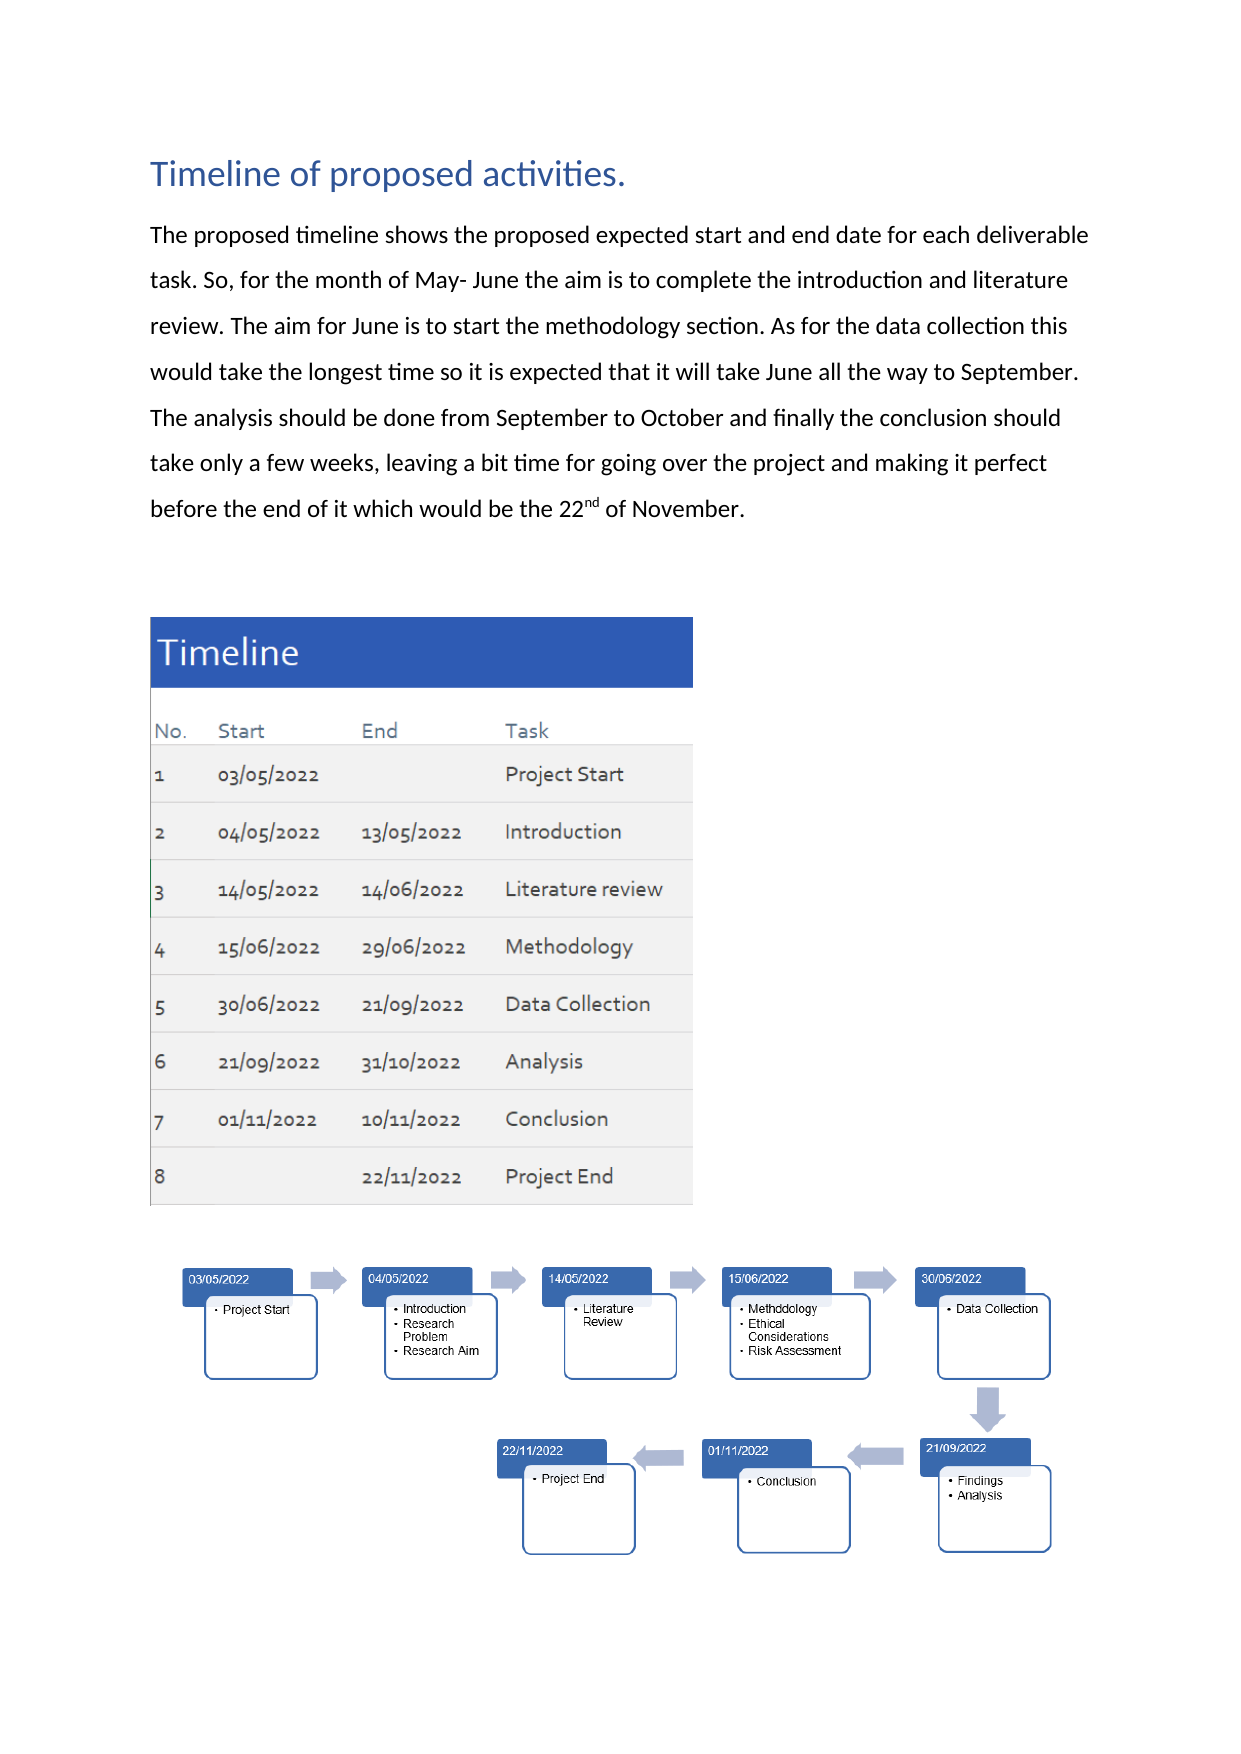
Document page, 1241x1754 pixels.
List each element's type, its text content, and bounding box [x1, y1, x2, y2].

picture [150, 617, 693, 1206]
subtitle Timeline of proposed activities. [150, 150, 1090, 196]
text The proposed timeline shows the proposed expected start and end date for each deliverable task. So, for the month of May- June the aim is to complete the introduction and literature review. The aim for June is to start the methodology section. As for the data collection this would take the longest time so it is expected that it will take June all the way to September. The analysis should be done from September to October and finally the conclusion should take only a few weeks, leaving a bit time for going over the project and making it perfect before the end of it which would be the 22nd of November. [150, 219, 1090, 524]
picture [150, 1236, 1091, 1580]
